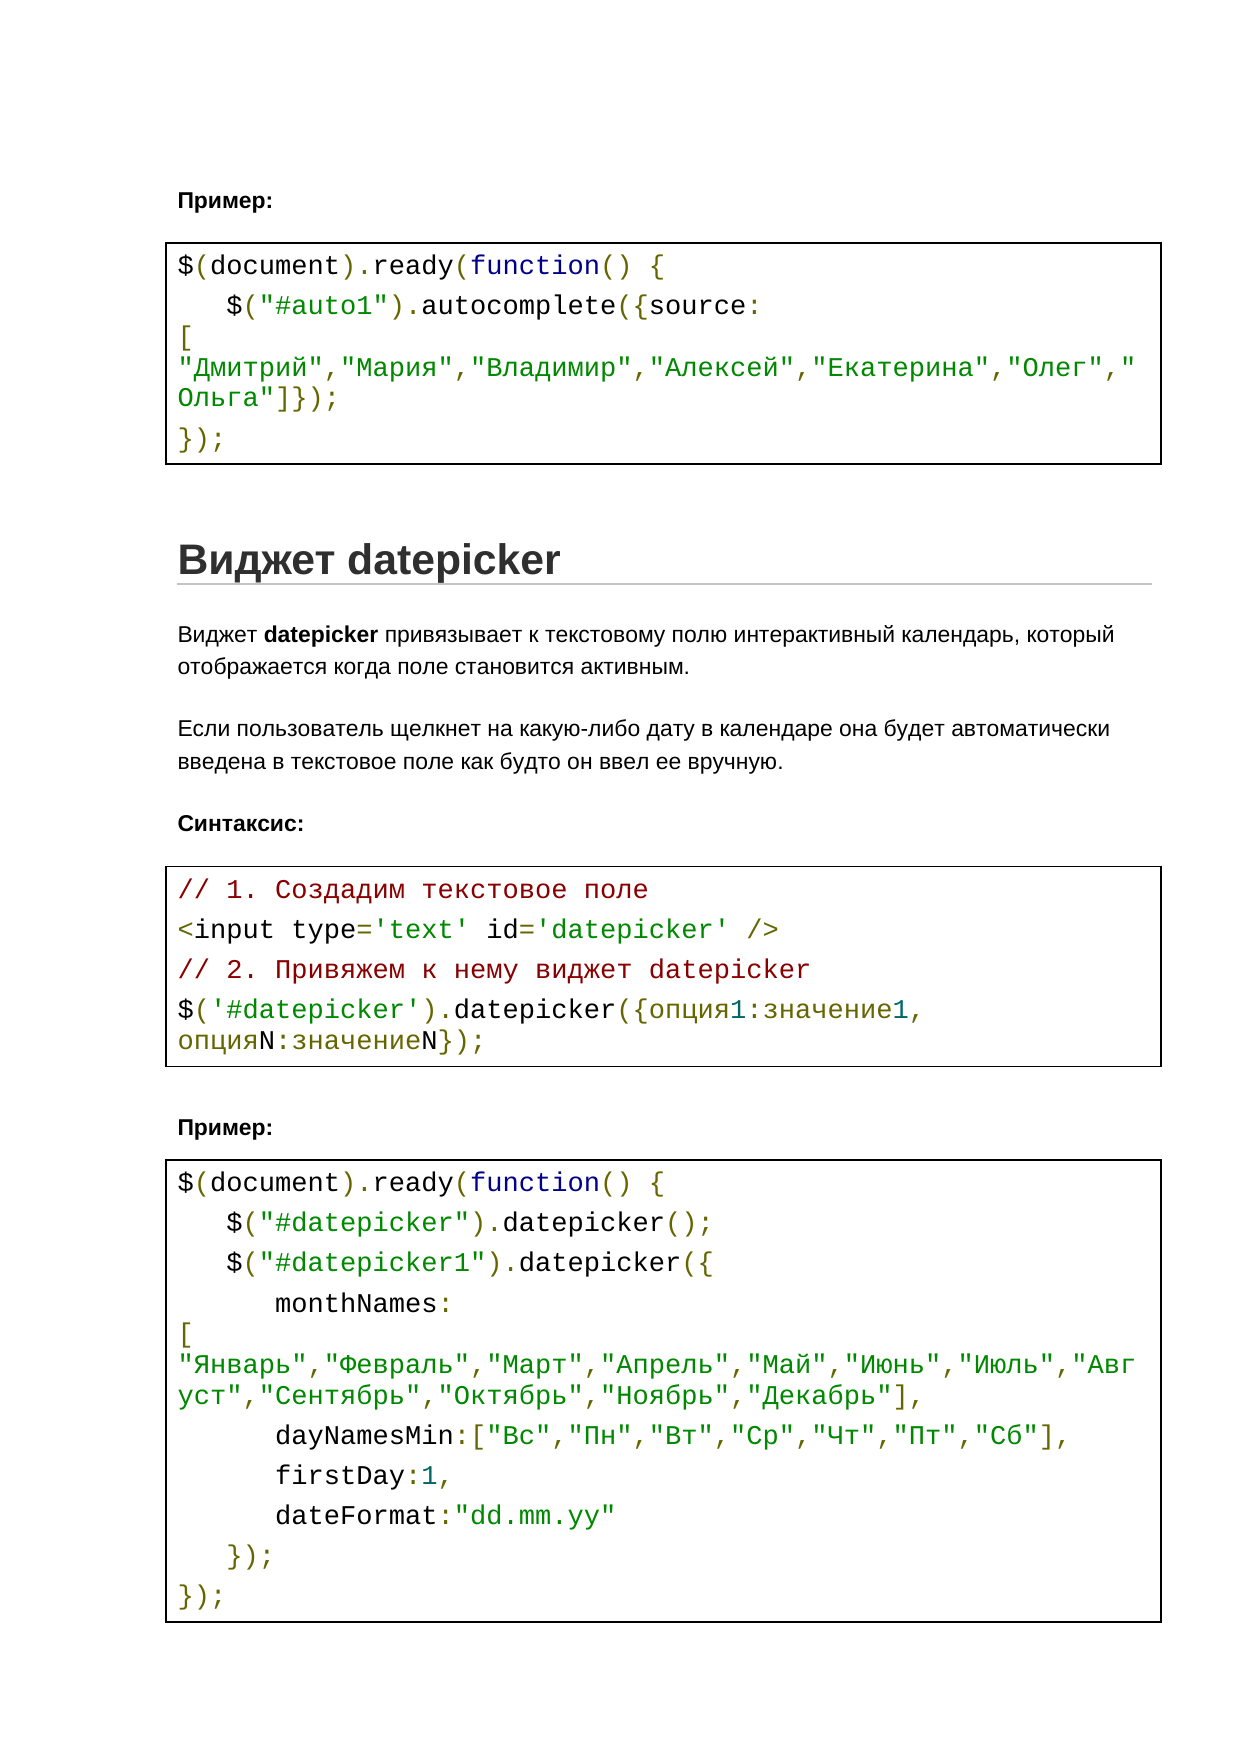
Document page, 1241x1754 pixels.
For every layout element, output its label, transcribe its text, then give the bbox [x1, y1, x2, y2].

text <input type='text' id='datepicker' /> [167, 906, 1160, 946]
text // 2. Привяжем к нему виджет datepicker [167, 946, 1160, 986]
text $(document).ready(function() { [167, 244, 1160, 282]
text Если пользователь щелкнет на какую-либо дату в календаре она будет автоматически введена в текстовое поле как будто он ввел ее вручную. [177, 709, 1152, 774]
subtitle Виджет datepicker [177, 534, 1152, 583]
text }); [167, 1532, 1160, 1572]
text monthNames:["Январь","Февраль","Март","Апрель","Май","Июнь","Июль","Август","Сентябрь","Октябрь","Ноябрь","Декабрь"], [167, 1279, 1160, 1412]
text dayNamesMin:["Вс","Пн","Вт","Ср","Чт","Пт","Сб"], [167, 1412, 1160, 1452]
text $('#datepicker').datepicker({опция1:значение1, опцияN:значениеN}); [167, 986, 1160, 1066]
text $("#auto1").autocomplete({source:["Дмитрий","Мария","Владимир","Алексей","Екатерина","Олег","Ольга"]}); [167, 282, 1160, 414]
text $("#datepicker1").datepicker({ [167, 1239, 1160, 1279]
text $(document).ready(function() { [167, 1161, 1160, 1199]
text dateFormat:"dd.mm.yy" [167, 1492, 1160, 1532]
text }); [167, 1572, 1160, 1621]
text Виджет datepicker привязывает к текстовому полю интерактивный календарь, который отображается когда поле становится активным. [177, 614, 1152, 680]
text // 1. Создадим текстовое поле [167, 867, 1160, 906]
text $("#datepicker").datepicker(); [167, 1199, 1160, 1239]
text Синтаксис: [177, 804, 1152, 836]
text Пример: [177, 180, 1152, 213]
text Пример: [177, 1114, 1152, 1140]
text firstDay:1, [167, 1452, 1160, 1492]
text }); [167, 414, 1160, 463]
